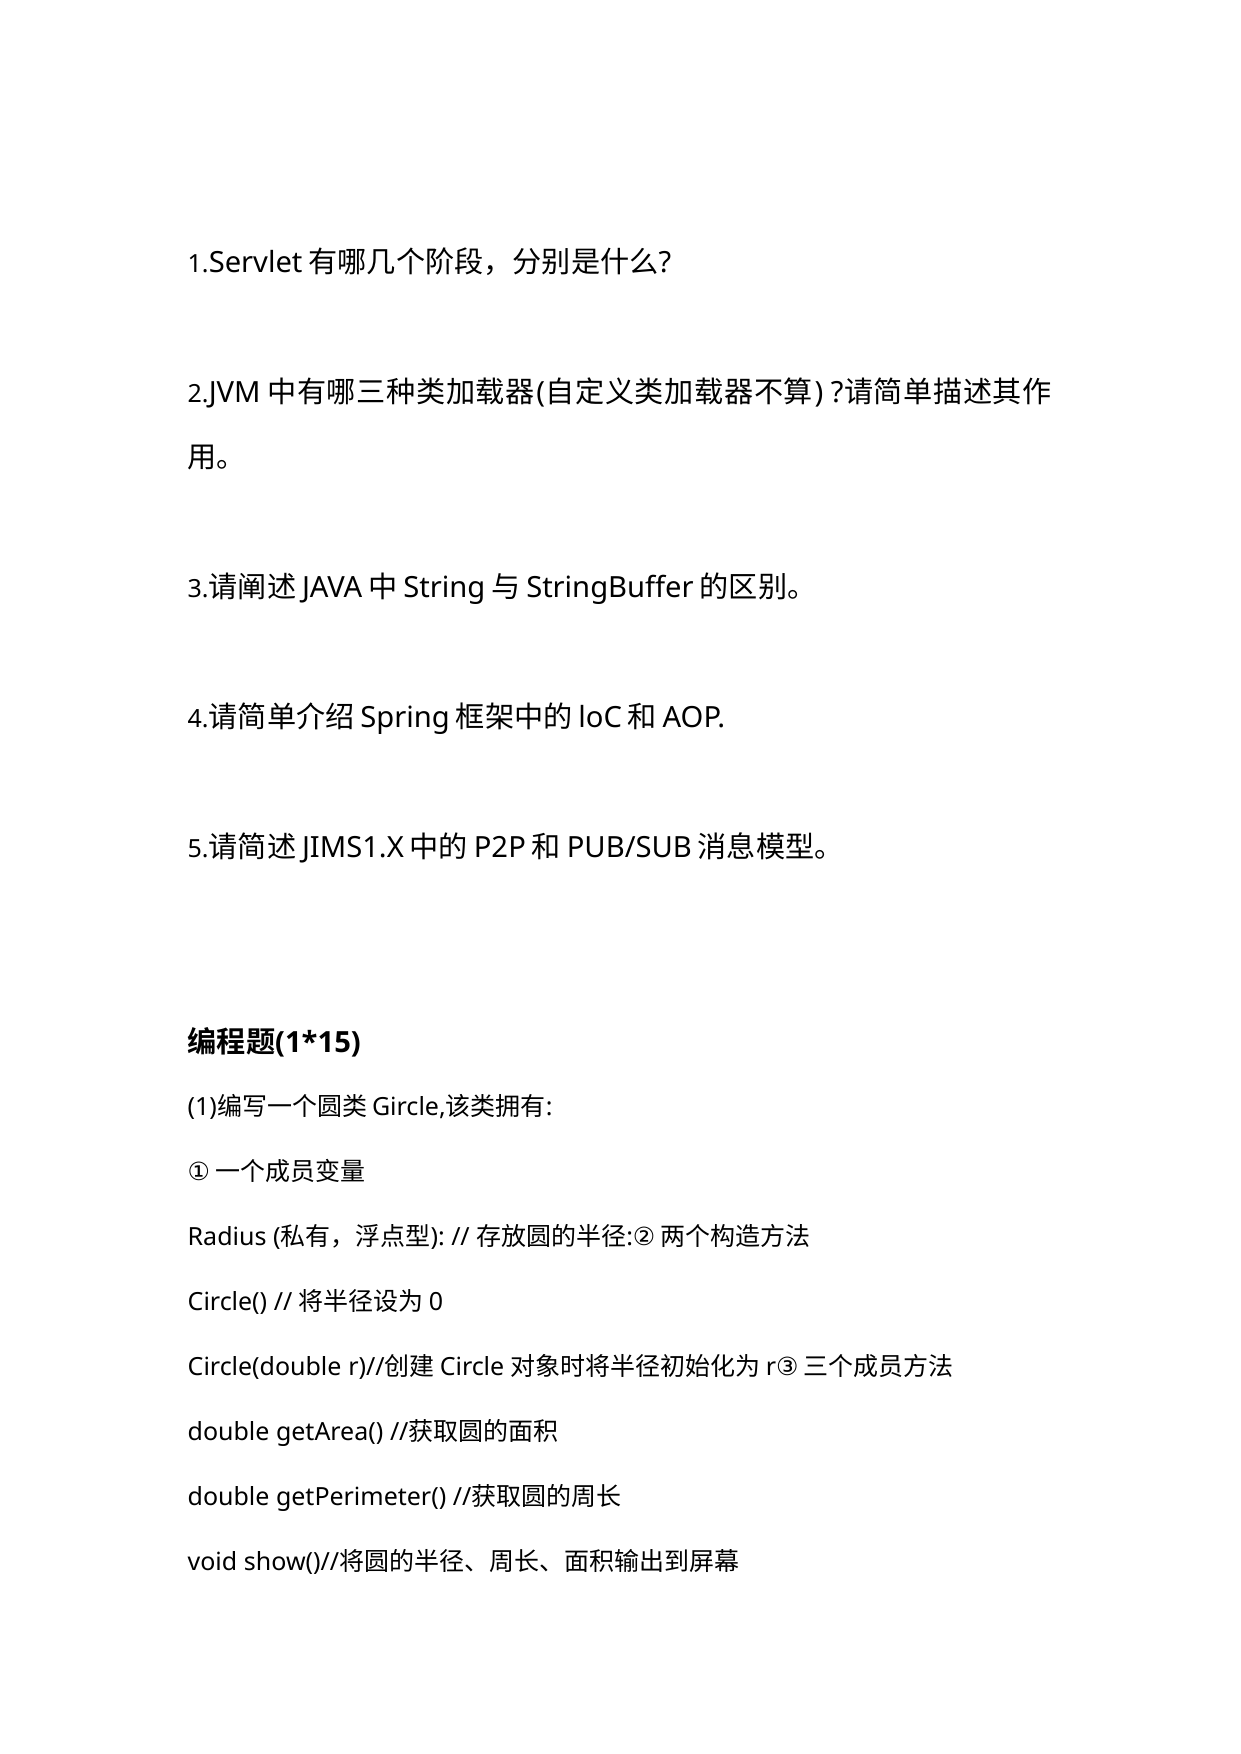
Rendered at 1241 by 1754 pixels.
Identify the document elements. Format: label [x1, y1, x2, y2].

list [187, 162, 1053, 877]
list [187, 1007, 1053, 1592]
